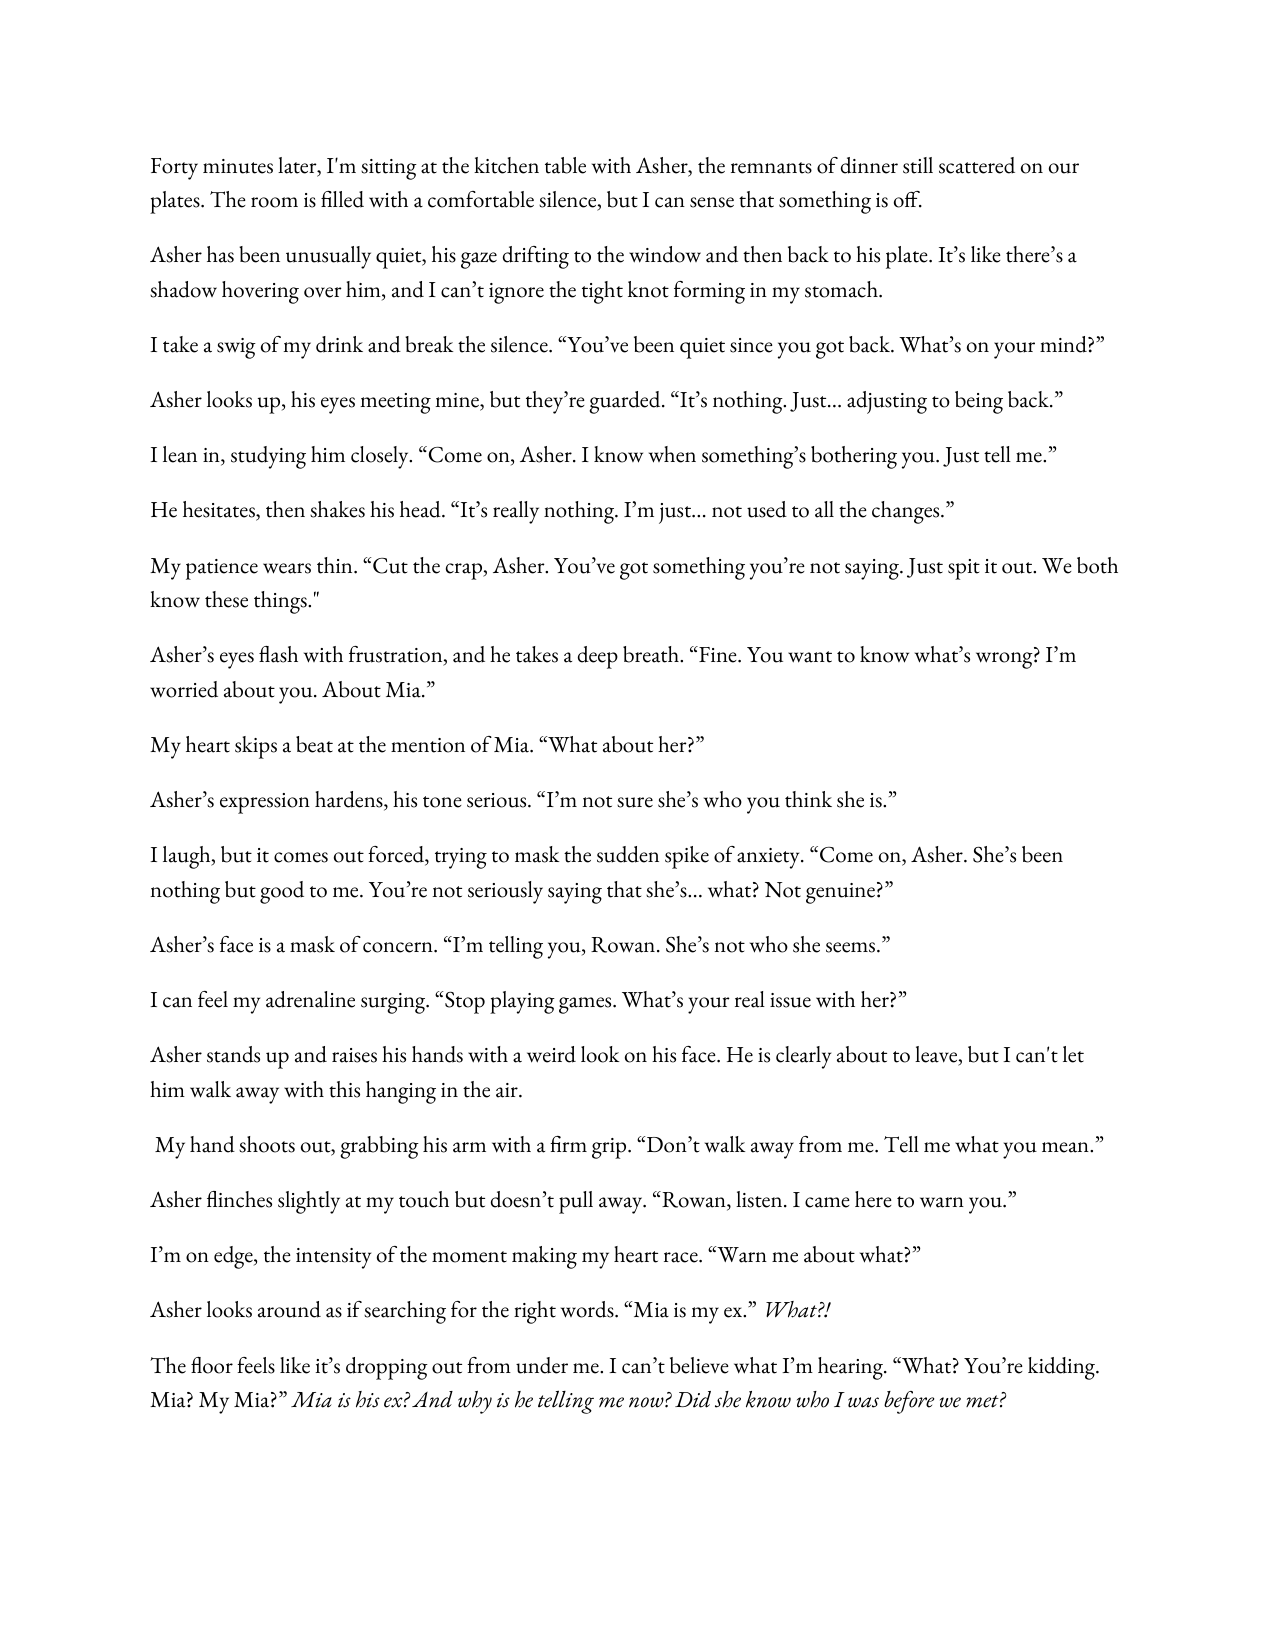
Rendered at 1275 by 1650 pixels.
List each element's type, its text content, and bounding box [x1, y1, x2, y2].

text Asher stands up and raises his hands with a weird look on his face. He is clearly about to leave, but I can't let him walk away with this hanging in the air. [150, 1039, 1125, 1104]
text Asher’s eyes flash with frustration, and he takes a deep breath. “Fine. You want to know what’s wrong? I’m worried about you. About Mia.” [150, 639, 1125, 704]
text My heart skips a beat at the mention of Mia. “What about her?” [150, 729, 1125, 759]
text I can feel my adrenaline surging. “Stop playing games. What’s your real issue with her?” [150, 984, 1125, 1014]
text Asher looks up, his eyes meeting mine, but they’re guarded. “It’s nothing. Just… adjusting to being back.” [150, 384, 1125, 414]
text I’m on edge, the intensity of the moment making my heart race. “Warn me about what?” [150, 1239, 1125, 1269]
text Forty minutes later, I'm sitting at the kitchen table with Asher, the remnants of dinner still scattered on our plates. The room is filled with a comfortable silence, but I can sense that something is off. [150, 150, 1125, 214]
text Asher flinches slightly at my touch but doesn’t pull away. “Rowan, listen. I came here to warn you.” [150, 1184, 1125, 1214]
text Asher’s face is a mask of concern. “I’m telling you, Rowan. She’s not who she seems.” [150, 929, 1125, 959]
text Asher has been unusually quiet, his gaze drifting to the window and then back to his plate. It’s like there’s a shadow hovering over him, and I can’t ignore the tight knot forming in my stomach. [150, 239, 1125, 304]
text Asher looks around as if searching for the right words. “Mia is my ex.” What?! [150, 1295, 1125, 1325]
text I laugh, but it comes out forced, trying to mask the sudden spike of anxiety. “Come on, Asher. She’s been nothing but good to me. You’re not seriously saying that she’s… what? Not genuine?” [150, 839, 1125, 904]
text My patience wears thin. “Cut the crap, Asher. You’ve got something you’re not saying. Just spit it out. We both know these things." [150, 550, 1125, 614]
text He hesitates, then shakes his head. “It’s really nothing. I’m just… not used to all the changes.” [150, 495, 1125, 525]
text I take a swig of my drink and break the silence. “You’ve been quiet since you got back. What’s on your mind?” [150, 329, 1125, 359]
text The floor feels like it’s dropping out from under me. I can’t believe what I’m hearing. “What? You’re kidding. Mia? My Mia?” Mia is his ex? And why is he telling me now? Did she know who I was before we met? [150, 1350, 1125, 1414]
text My hand shoots out, grabbing his arm with a firm grip. “Don’t walk away from me. Tell me what you mean.” [150, 1129, 1125, 1159]
text I lean in, studying him closely. “Come on, Asher. I know when something’s bothering you. Just tell me.” [150, 439, 1125, 469]
text Asher’s expression hardens, his tone serious. “I’m not sure she’s who you think she is.” [150, 784, 1125, 814]
